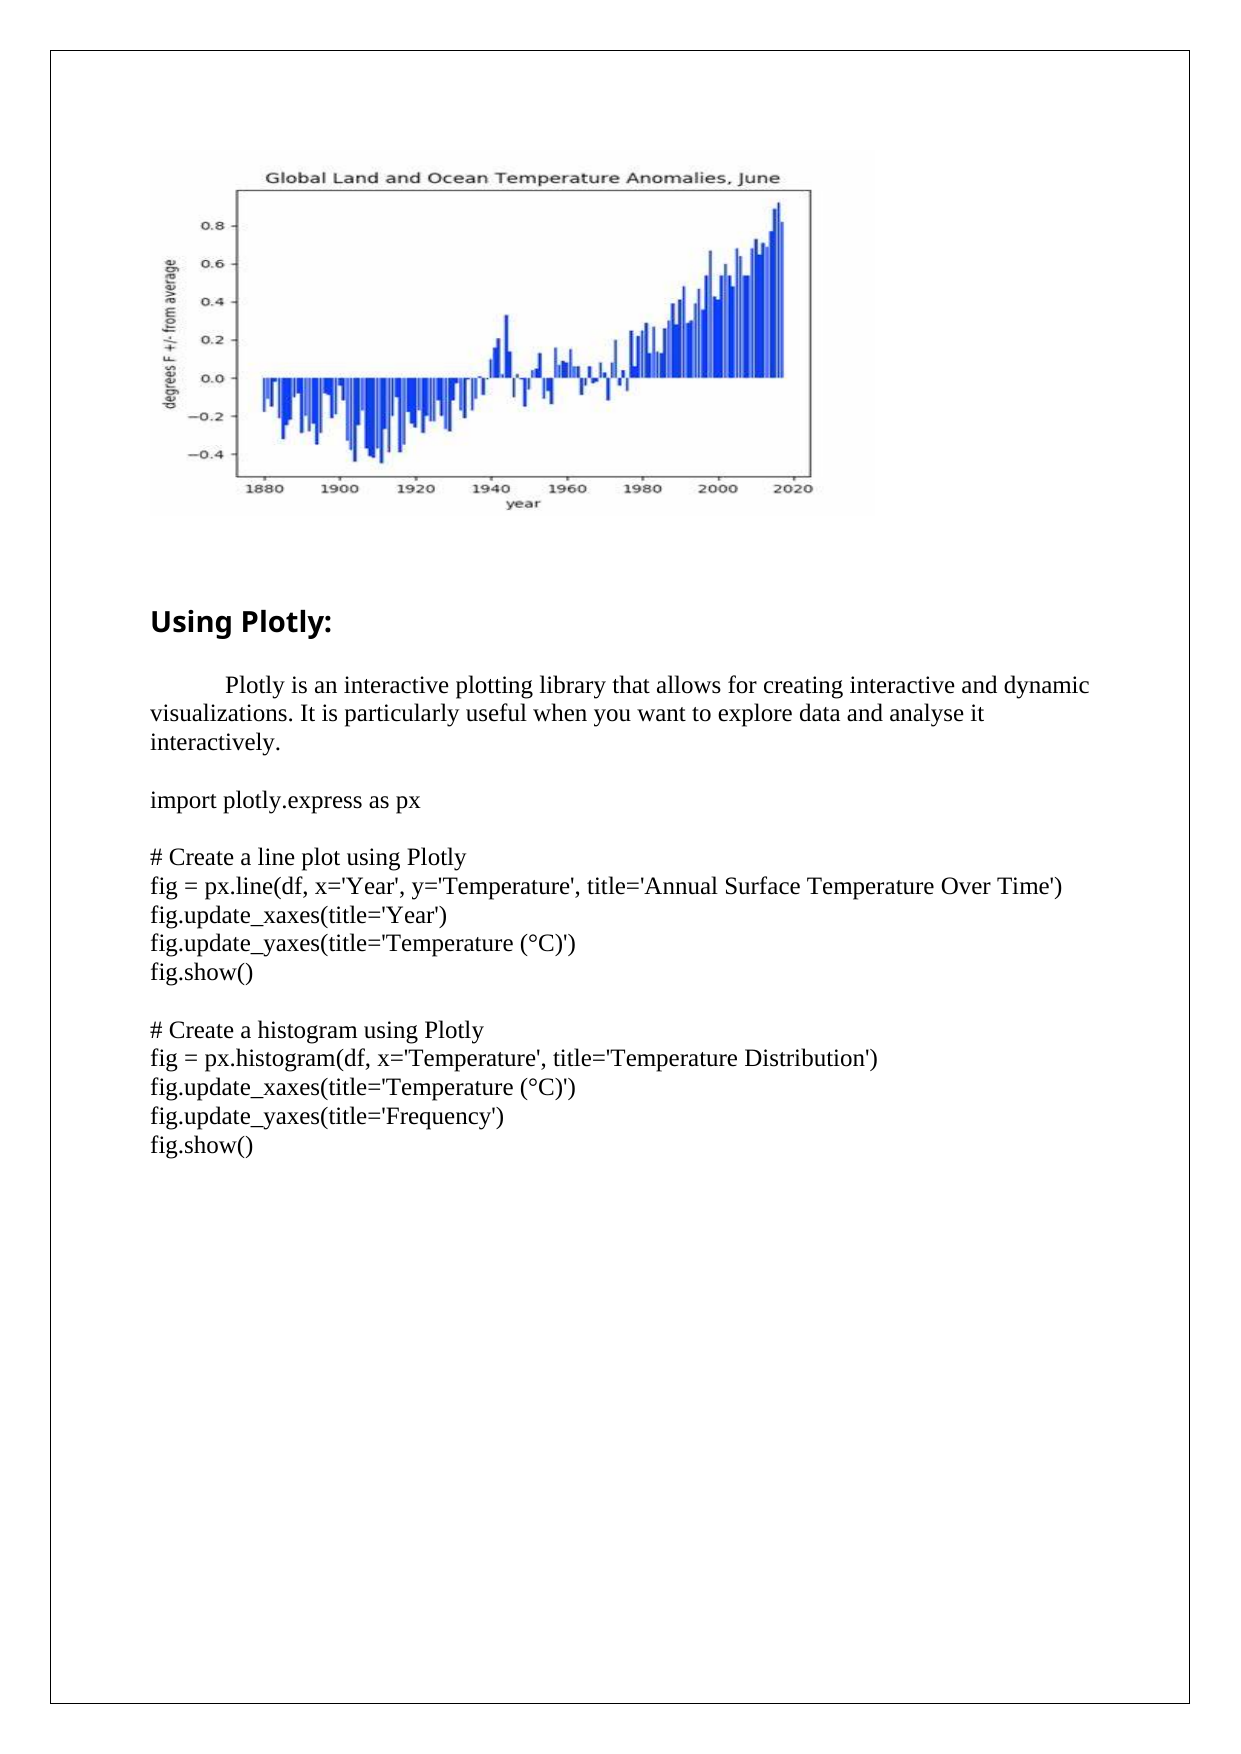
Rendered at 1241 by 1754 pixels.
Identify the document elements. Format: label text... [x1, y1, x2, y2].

text # Create a histogram using Plotly [150, 1015, 1090, 1043]
text import plotly.express as px [150, 785, 1090, 813]
text fig.show() [150, 957, 1090, 986]
text fig.update_yaxes(title='Temperature (°C)') [150, 928, 1090, 957]
text Plotly is an interactive plotting library that allows for creating interactive and dynamic visualizations. It is particularly useful when you want to explore data and analyse it interactively. [150, 670, 1090, 756]
text fig.update_yaxes(title='Frequency') [150, 1101, 1090, 1130]
text fig.update_xaxes(title='Year') [150, 900, 1090, 928]
text Using Plotly: [150, 601, 1090, 641]
text fig.update_xaxes(title='Temperature (°C)') [150, 1072, 1090, 1101]
text # Create a line plot using Plotly [150, 842, 1090, 871]
text fig = px.histogram(df, x='Temperature', title='Temperature Distribution') [150, 1043, 1090, 1072]
text fig = px.line(df, x='Year', y='Temperature', title='Annual Surface Temperature Over Time') [150, 871, 1090, 900]
text fig.show() [150, 1130, 1090, 1158]
picture [150, 150, 876, 516]
